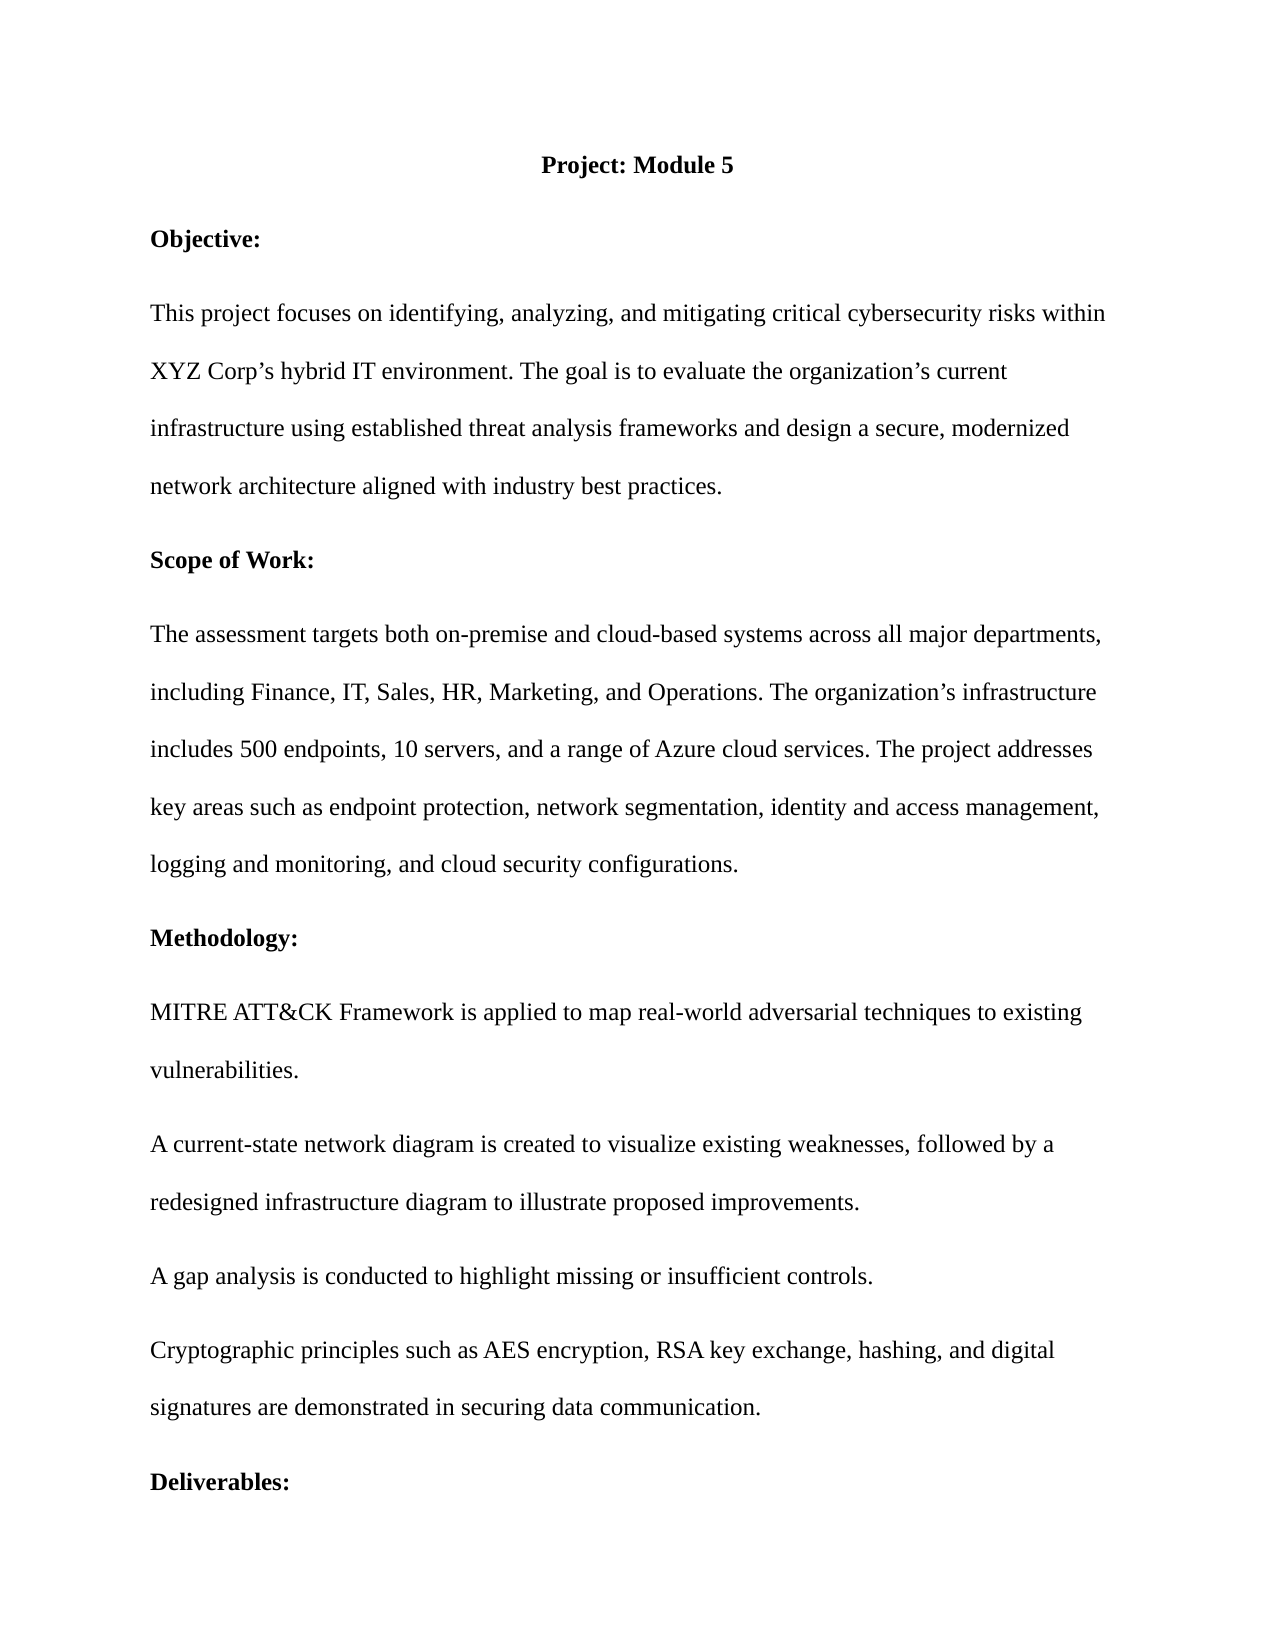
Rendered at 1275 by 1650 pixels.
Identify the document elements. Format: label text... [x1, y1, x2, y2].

text The assessment targets both on-premise and cloud-based systems across all major departments, including Finance, IT, Sales, HR, Marketing, and Operations. The organization’s infrastructure includes 500 endpoints, 10 servers, and a range of Azure cloud services. The project addresses key areas such as endpoint protection, network segmentation, identity and access management, logging and monitoring, and cloud security configurations. [150, 619, 1125, 878]
text Project: Module 5 [150, 150, 1125, 179]
text Scope of Work: [150, 545, 1125, 574]
text Objective: [150, 224, 1125, 253]
text This project focuses on identifying, analyzing, and mitigating critical cybersecurity risks within XYZ Corp’s hybrid IT environment. The goal is to evaluate the organization’s current infrastructure using established threat analysis frameworks and design a secure, modernized network architecture aligned with industry best practices. [150, 298, 1125, 499]
text Deliverables: [150, 1467, 1125, 1495]
text Methodology: [150, 923, 1125, 952]
text Cryptographic principles such as AES encryption, RSA key exchange, hashing, and digital signatures are demonstrated in securing data communication. [150, 1335, 1125, 1421]
text A gap analysis is conducted to highlight missing or insufficient controls. [150, 1261, 1125, 1289]
text A current-state network diagram is created to visualize existing weaknesses, followed by a redesigned infrastructure diagram to illustrate proposed improvements. [150, 1129, 1125, 1215]
text MITRE ATT&CK Framework is applied to map real-world adversarial techniques to existing vulnerabilities. [150, 997, 1125, 1084]
